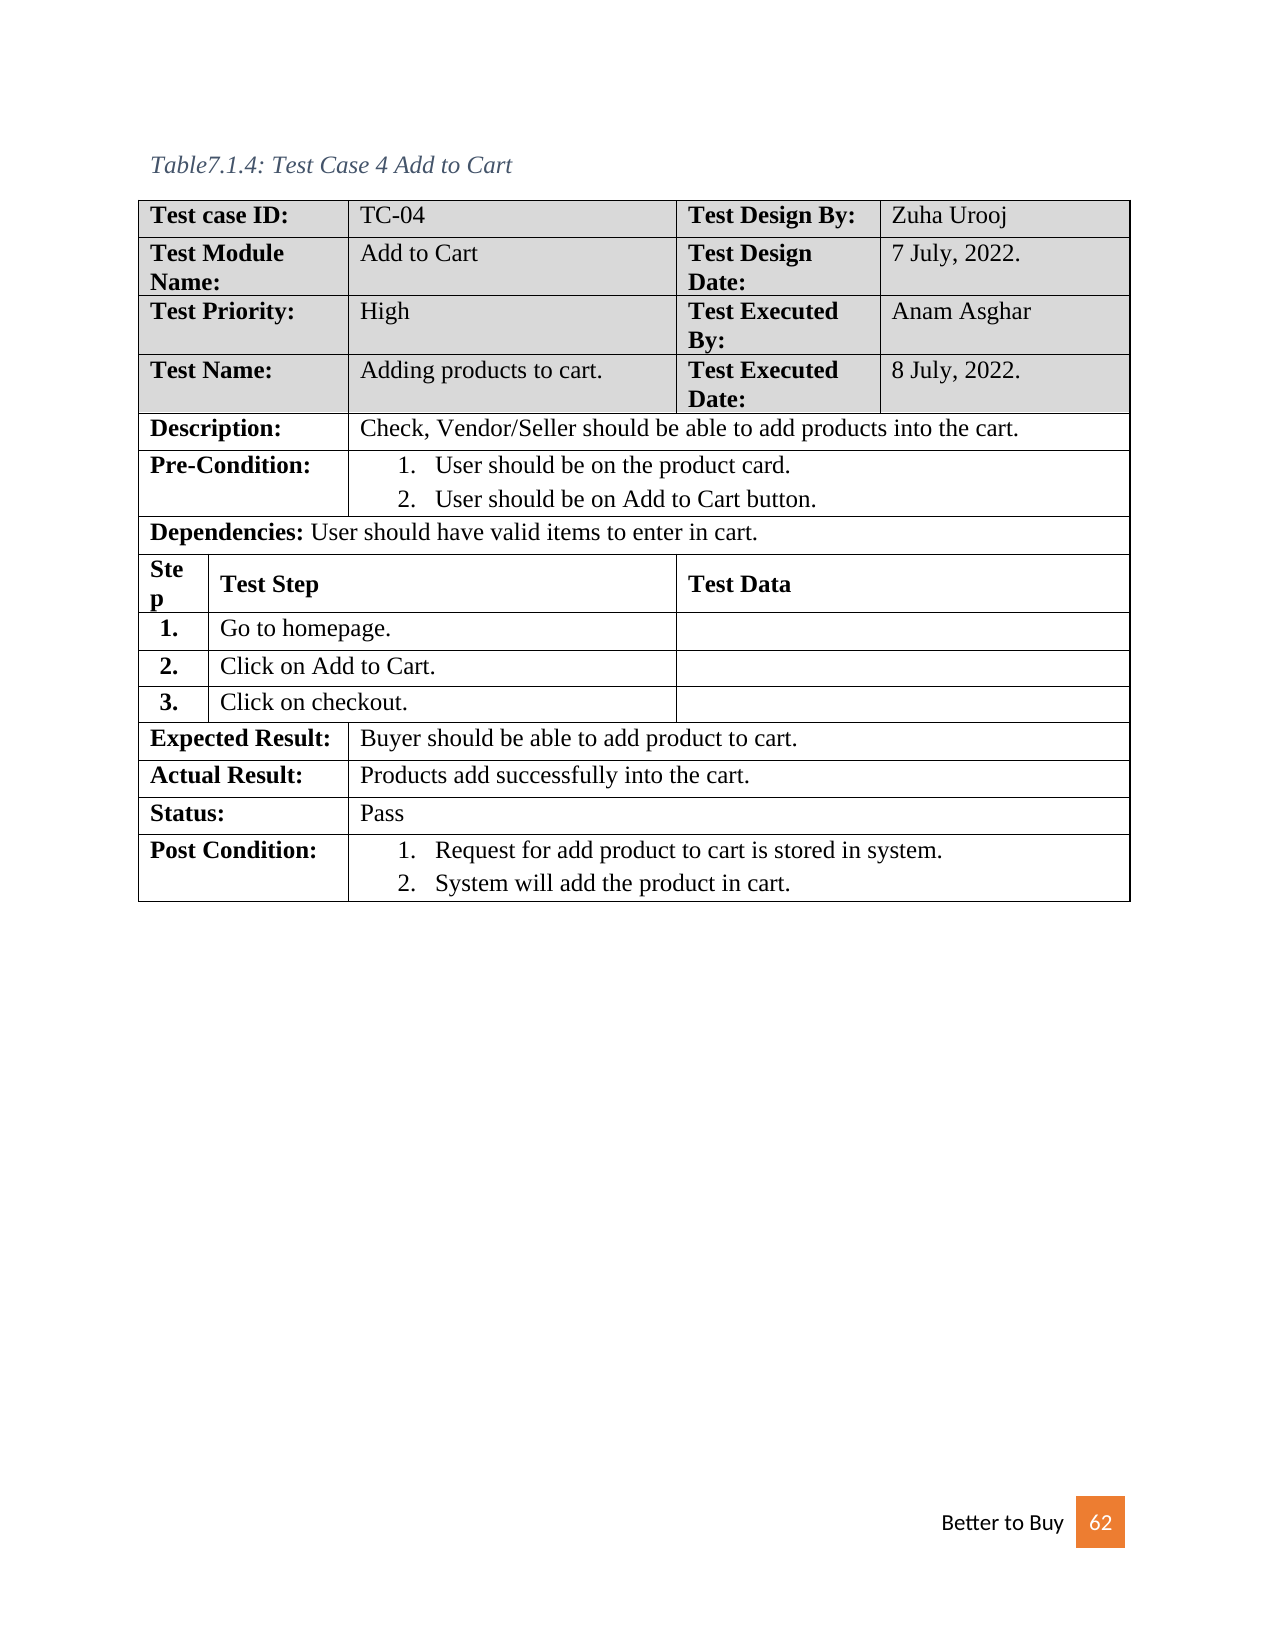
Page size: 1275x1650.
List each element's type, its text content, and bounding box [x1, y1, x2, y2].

table_cell Actual Result: [139, 761, 348, 797]
table_cell Test Executed Date: [677, 355, 880, 412]
table_cell [677, 687, 1129, 722]
table_header TC-04 [349, 201, 676, 237]
table_cell [139, 651, 208, 686]
table_cell Go to homepage. [209, 613, 676, 650]
table_cell Post Condition: [139, 835, 348, 901]
table_cell Expected Result: [139, 723, 348, 759]
text Table7.1.4: Test Case 4 Add to Cart [150, 150, 1125, 179]
table_cell Pass [349, 798, 1129, 834]
table_cell Add to Cart [349, 238, 676, 295]
table_header Test Design By: [677, 201, 880, 237]
table_cell Dependencies: User should have valid items to enter in cart. [139, 517, 1129, 553]
table_cell Test Executed By: [677, 296, 880, 354]
table_cell 8 July, 2022. [881, 355, 1129, 412]
table_cell [677, 651, 1129, 686]
table_header Zuha Urooj [881, 201, 1129, 237]
table_cell Test Step [209, 555, 676, 612]
table_header Test case ID: [139, 201, 348, 237]
table_cell 7 July, 2022. [881, 238, 1129, 295]
table_cell Test Data [677, 555, 1129, 612]
table_cell Buyer should be able to add product to cart. [349, 723, 1129, 759]
table_cell Products add successfully into the cart. [349, 761, 1129, 797]
table_cell Test Name: [139, 355, 348, 412]
table_cell [139, 687, 208, 722]
table_cell Test Design Date: [677, 238, 880, 295]
table_cell Status: [139, 798, 348, 834]
table_cell Description: [139, 414, 348, 449]
table_cell Anam Asghar [881, 296, 1129, 354]
table_cell [139, 613, 208, 650]
table_cell High [349, 296, 676, 354]
table_cell Adding products to cart. [349, 355, 676, 412]
table_cell Test Priority: [139, 296, 348, 354]
table_cell Check, Vendor/Seller should be able to add products into the cart. [349, 414, 1129, 449]
table_cell Request for add product to cart is stored in system. System will add the product in cart. [349, 835, 1129, 901]
table_cell User should be on the product card. User should be on Add to Cart button. [349, 451, 1129, 516]
table_cell [677, 613, 1129, 650]
table_cell Pre-Condition: [139, 451, 348, 516]
table_cell Step [139, 555, 208, 612]
table_cell Click on checkout. [209, 687, 676, 722]
table_cell Click on Add to Cart. [209, 651, 676, 686]
table_cell Test Module Name: [139, 238, 348, 295]
